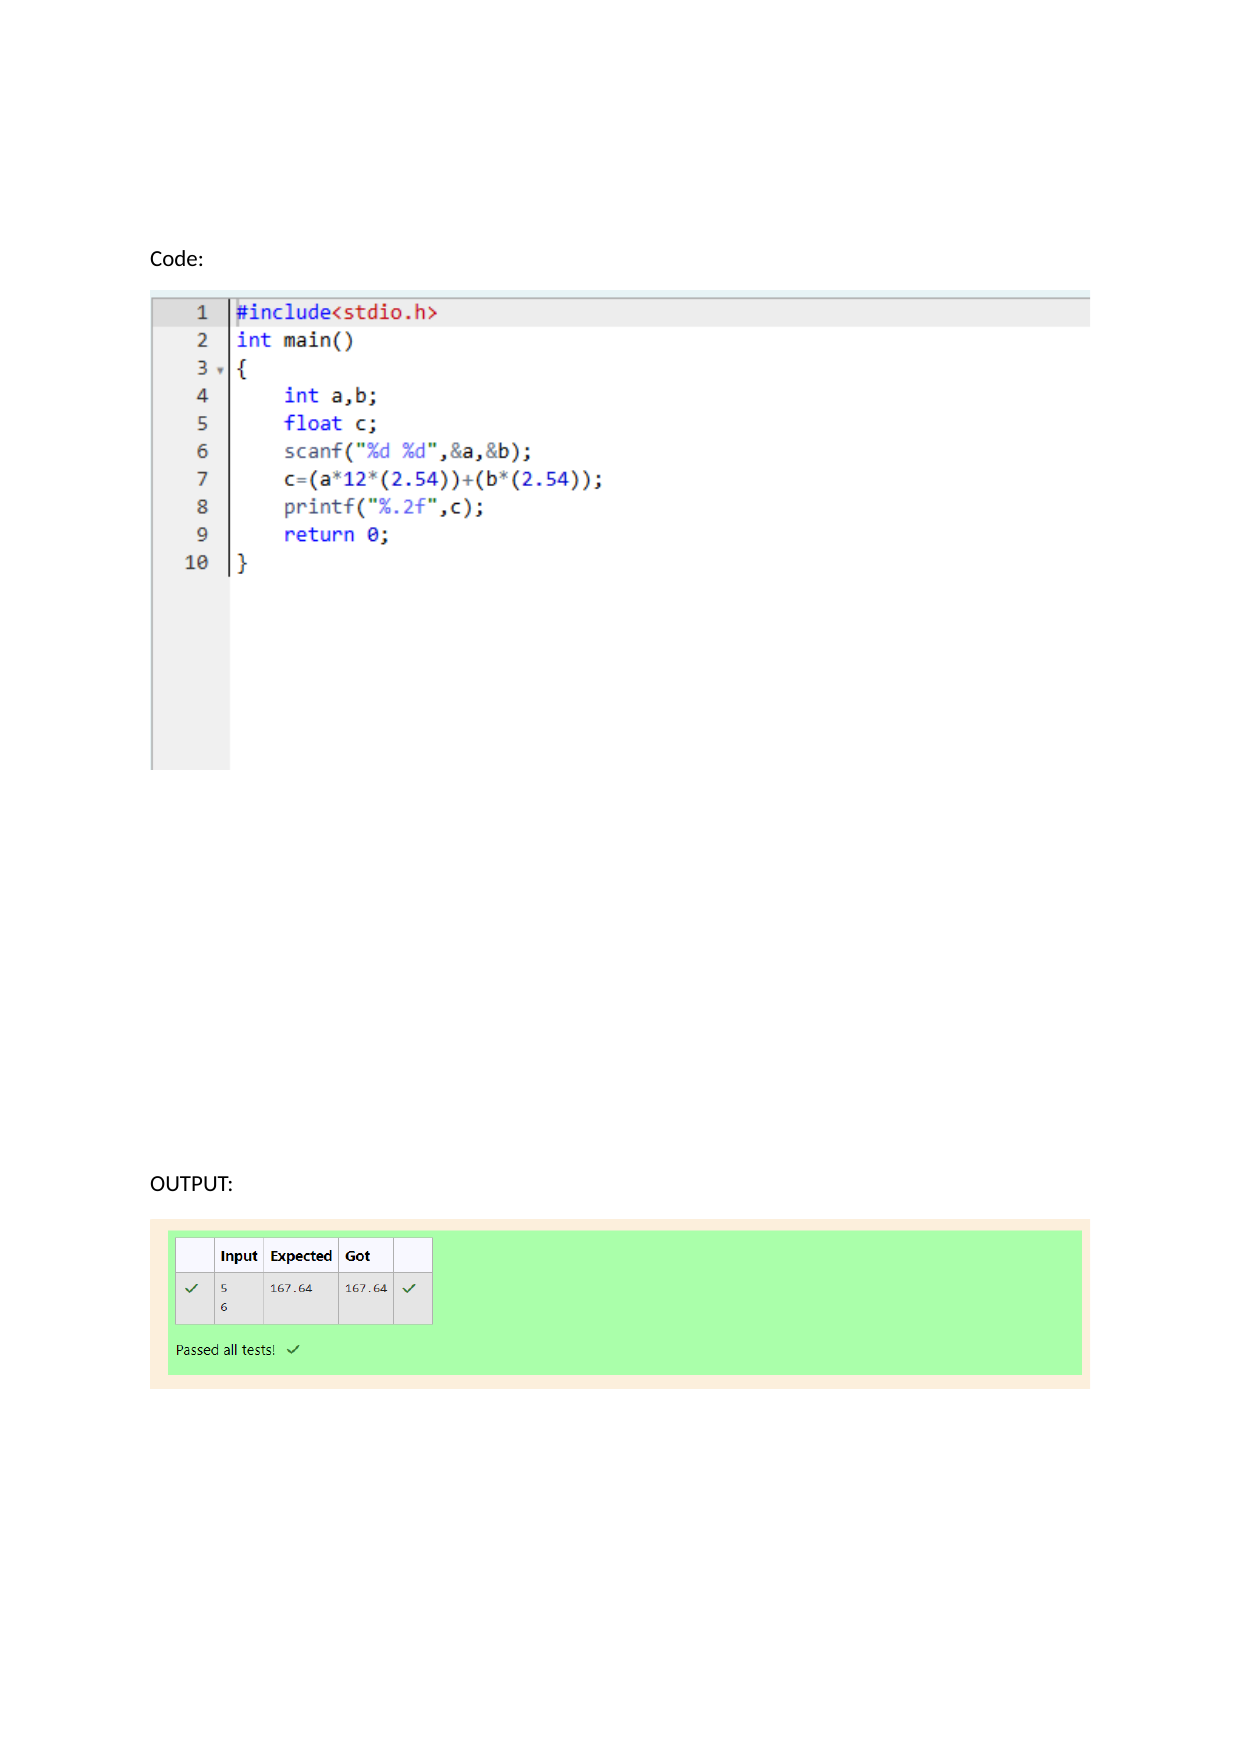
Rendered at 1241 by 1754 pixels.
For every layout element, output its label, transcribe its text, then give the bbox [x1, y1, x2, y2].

text OUTPUT: [150, 1169, 1090, 1197]
text Code: [150, 244, 1090, 272]
picture [150, 290, 1091, 770]
picture [150, 1216, 1091, 1389]
